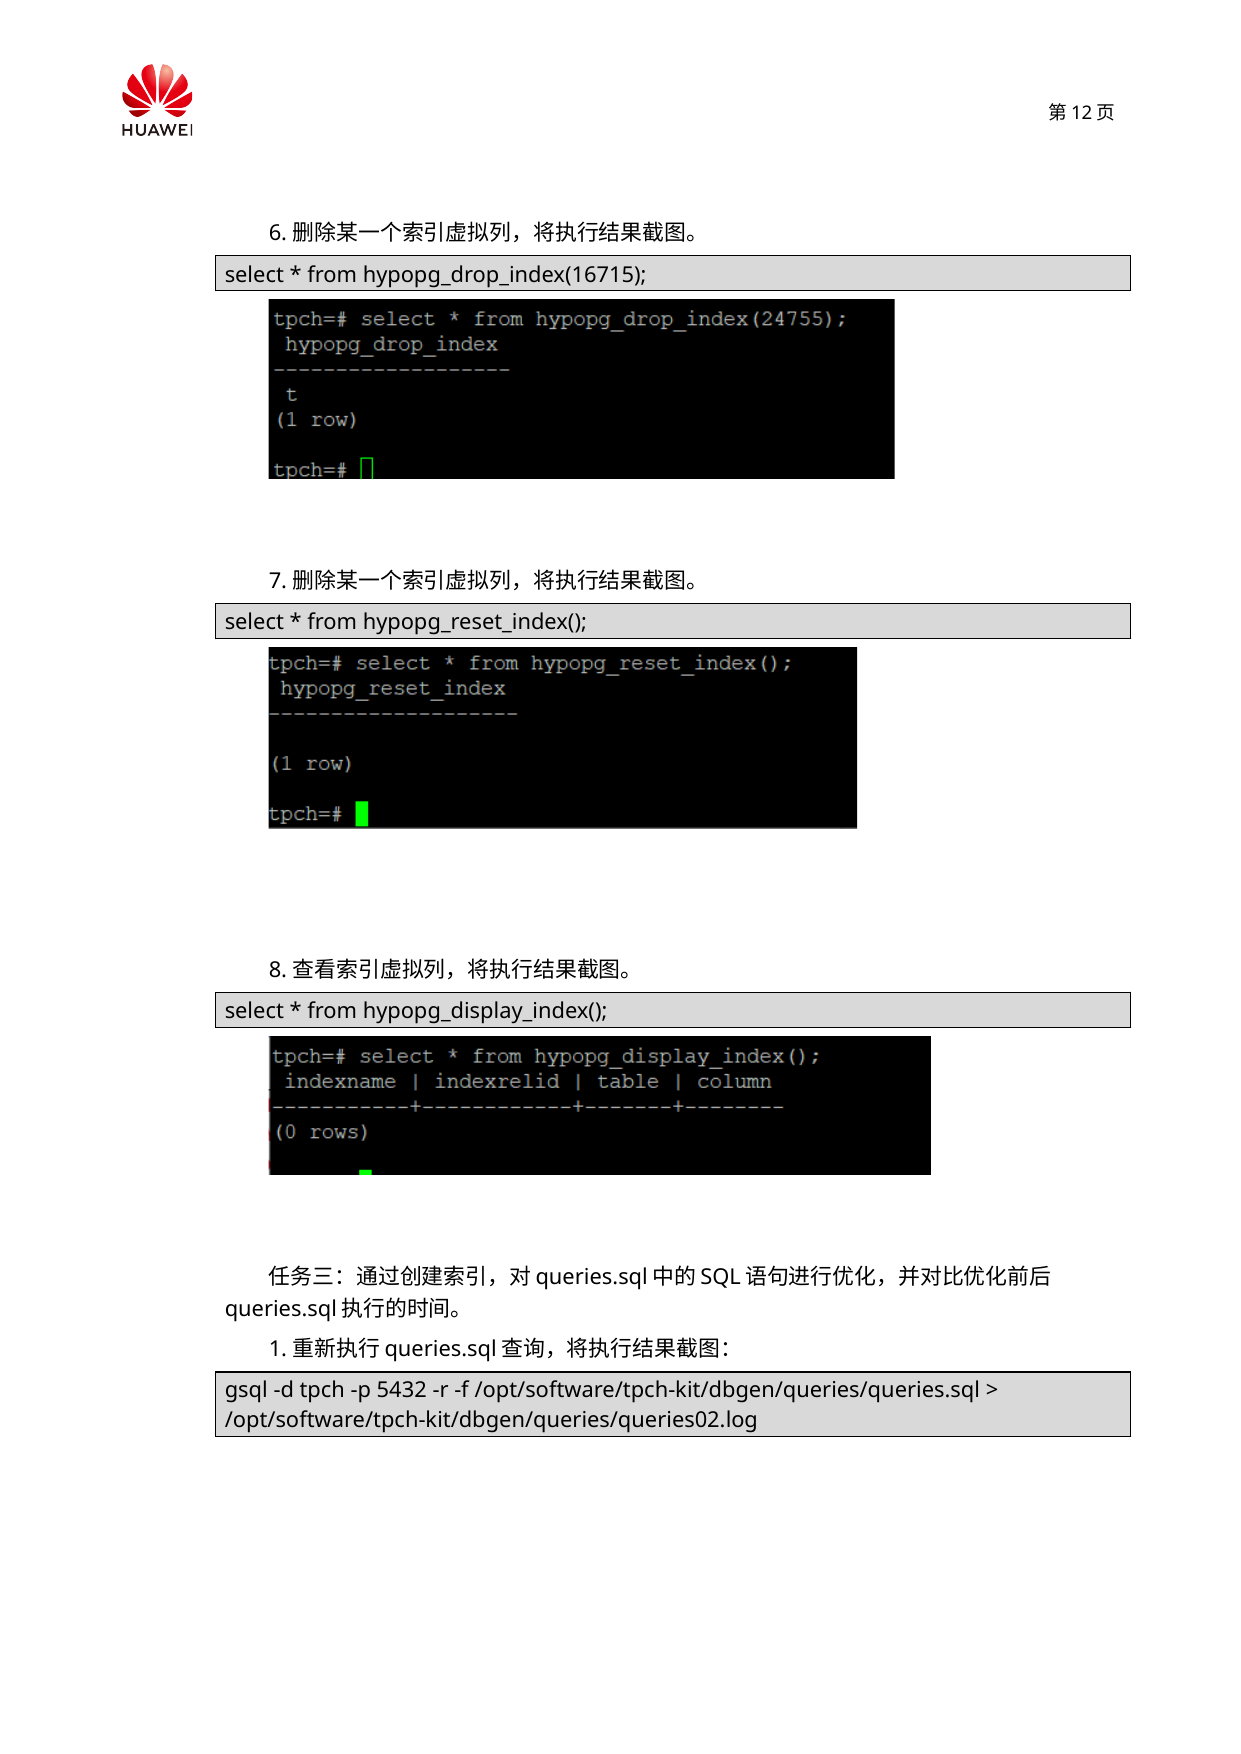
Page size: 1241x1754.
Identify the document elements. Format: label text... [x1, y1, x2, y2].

picture [268, 299, 895, 479]
text 6. 删除某一个索引虚拟列，将执行结果截图。 [224, 215, 1122, 247]
text 8. 查看索引虚拟列，将执行结果截图。 [224, 952, 1122, 983]
picture [122, 64, 193, 136]
text 7. 删除某一个索引虚拟列，将执行结果截图。 [224, 563, 1122, 595]
text select * from hypopg_reset_index(); [216, 604, 1130, 638]
text 1. 重新执行queries.sql查询，将执行结果截图： [224, 1331, 1122, 1363]
picture [268, 1036, 931, 1175]
text select * from hypopg_drop_index(16715); [216, 256, 1130, 290]
picture [268, 647, 858, 829]
text 任务三：通过创建索引，对queries.sql中的SQL语句进行优化，并对比优化前后queries.sql执行的时间。 [224, 1259, 1122, 1323]
text gsql -d tpch -p 5432 -r -f /opt/software/tpch-kit/dbgen/queries/queries.sql > /opt/software/tpch-kit/dbgen/queries/queries02.log [216, 1373, 1130, 1436]
text select * from hypopg_display_index(); [216, 993, 1130, 1027]
